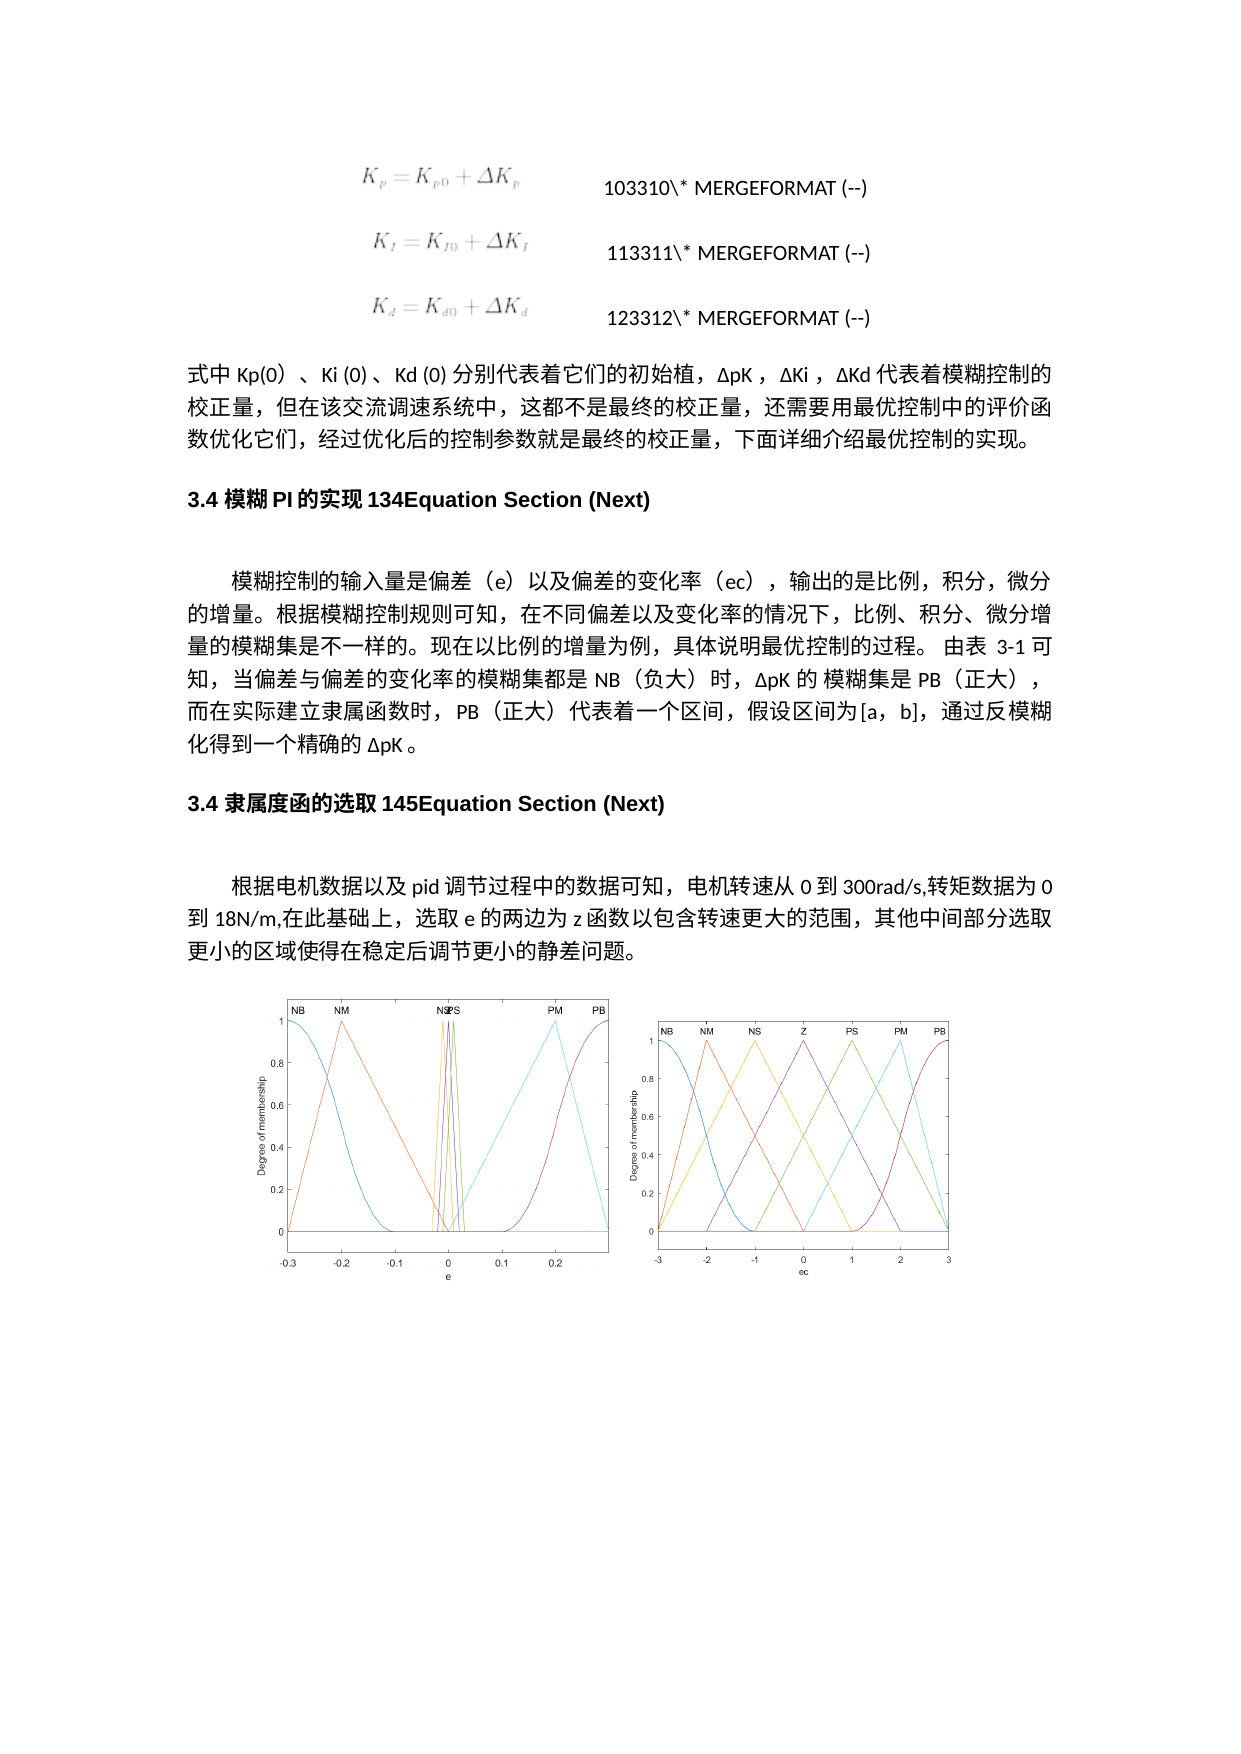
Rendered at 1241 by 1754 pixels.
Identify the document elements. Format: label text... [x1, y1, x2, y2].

subtitle 3.4 隶属度函的选取 [187, 786, 1053, 818]
text 模糊控制的输入量是偏差（e）以及偏差的变化率（ec），输出的是比例，积分，微分的增量。根据模糊控制规则可知，在不同偏差以及变化率的情况下，比例、积分、微分增量的模糊集是不一样的。现在以比例的增量为例，具体说明最优控制的过程。 由表 3-1 可知，当偏差与偏差的变化率的模糊集都是 NB（负大）时，ΔpK 的 模糊集是 PB（正大），而在实际建立隶属函数时，PB（正大）代表着一个区间，假设区间为[a，b]，通过反模糊化得到一个精确的 ΔpK 。 [187, 564, 1053, 759]
text 式中 Kp(0）、Ki (0) 、Kd (0) 分别代表着它们的初始植，ΔpK ，ΔKi ，ΔKd 代表着模糊控制的校正量，但在该交流调速系统中，这都不是最终的校正量，还需要用最优控制中的评价函数优化它们，经过优化后的控制参数就是最终的校正量，下面详细介绍最优控制的实现。 [187, 357, 1053, 454]
subtitle 3.4 模糊PI的实现 [187, 482, 1053, 514]
text 根据电机数据以及pid调节过程中的数据可知，电机转速从0到300rad/s,转矩数据为0到18N/m,在此基础上，选取e的两边为z函数以包含转速更大的范围，其他中间部分选取更小的区域使得在稳定后调节更小的静差问题。 [187, 868, 1053, 966]
picture [257, 998, 984, 1281]
